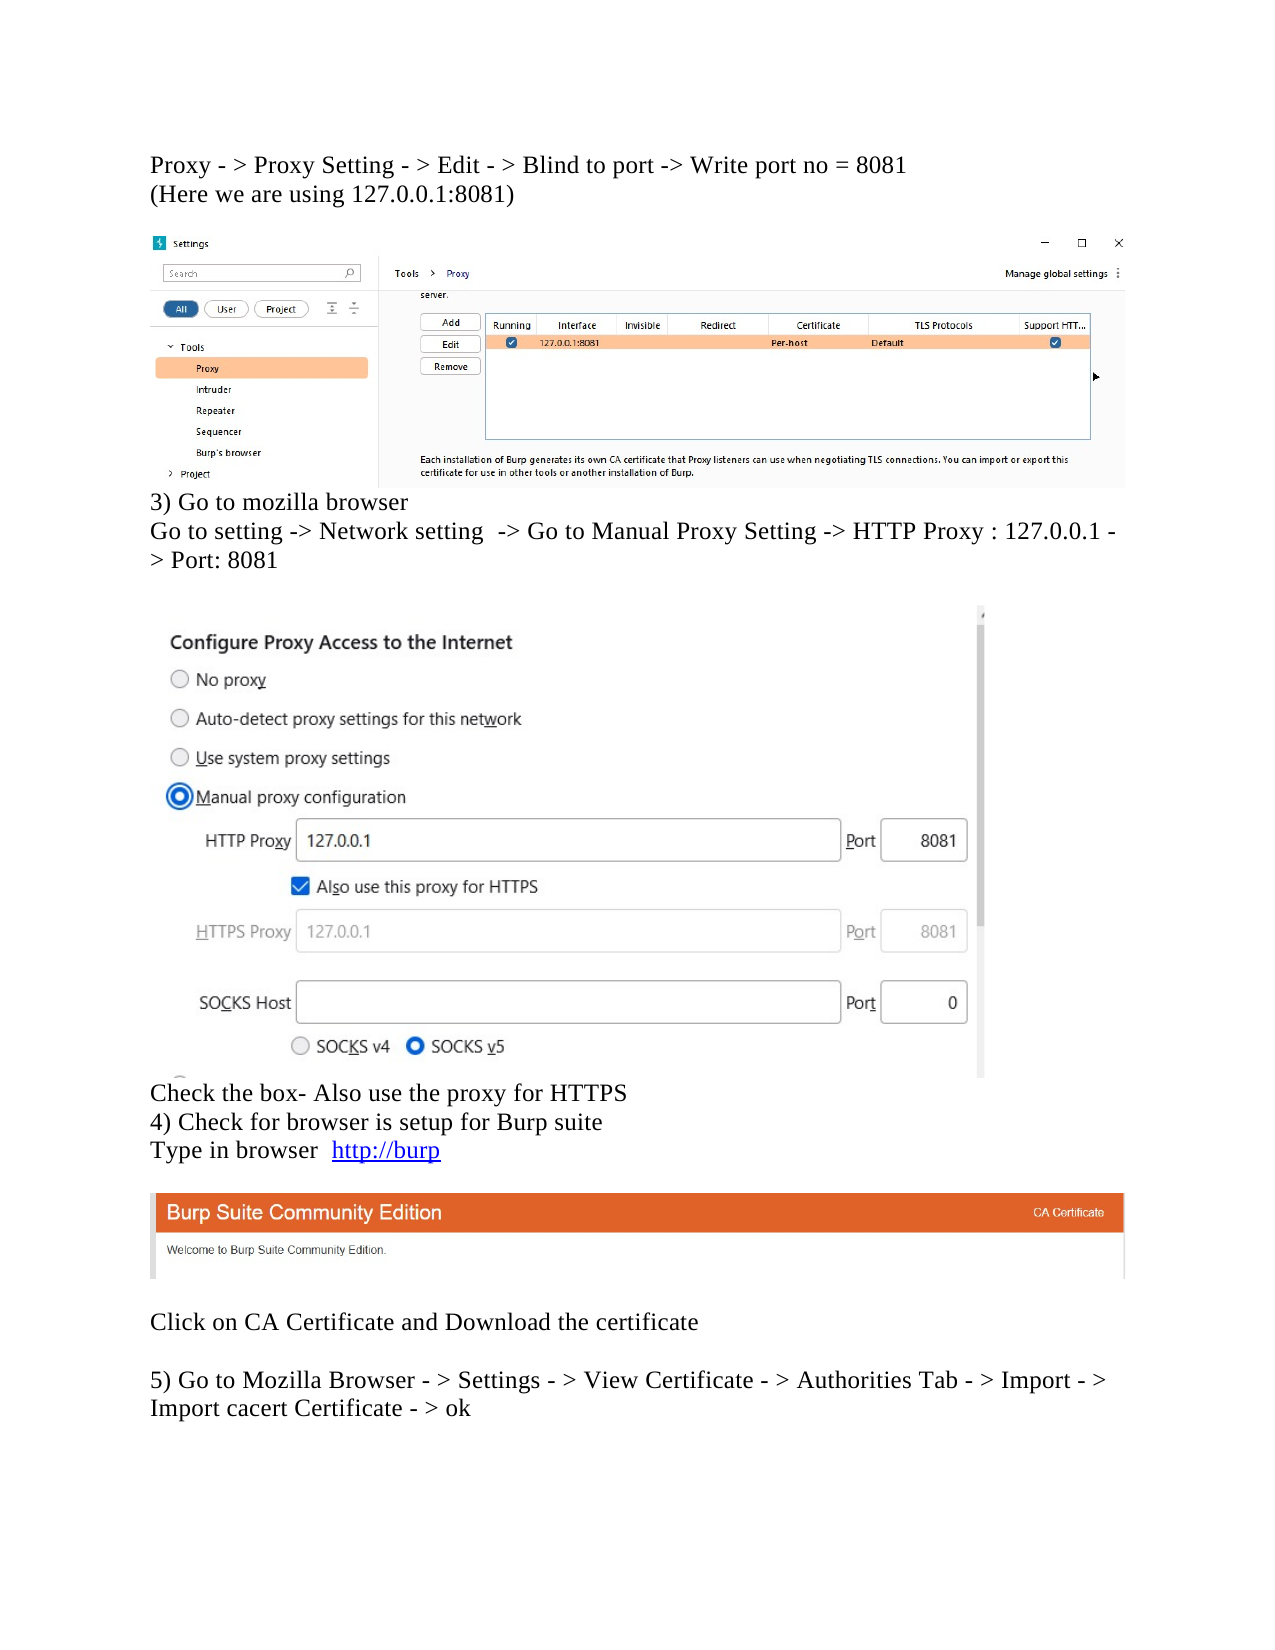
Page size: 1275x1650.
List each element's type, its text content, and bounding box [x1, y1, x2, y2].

picture [150, 1193, 1125, 1279]
text 3) Go to mozilla browser Go to setting -> Network setting -> Go to Manual Proxy Setting -> HTTP Proxy : 127.0.0.1 -> Port: 8081 [150, 488, 1125, 573]
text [150, 150, 1125, 207]
picture [150, 602, 985, 1078]
text Click on CA Certificate and Download the certificate 5) Go to Mozilla Browser - > Settings - > View Certificate - > Authorities Tab - > Import - > Import cacert Certificate - > ok [150, 1279, 1125, 1422]
picture [150, 236, 1125, 488]
